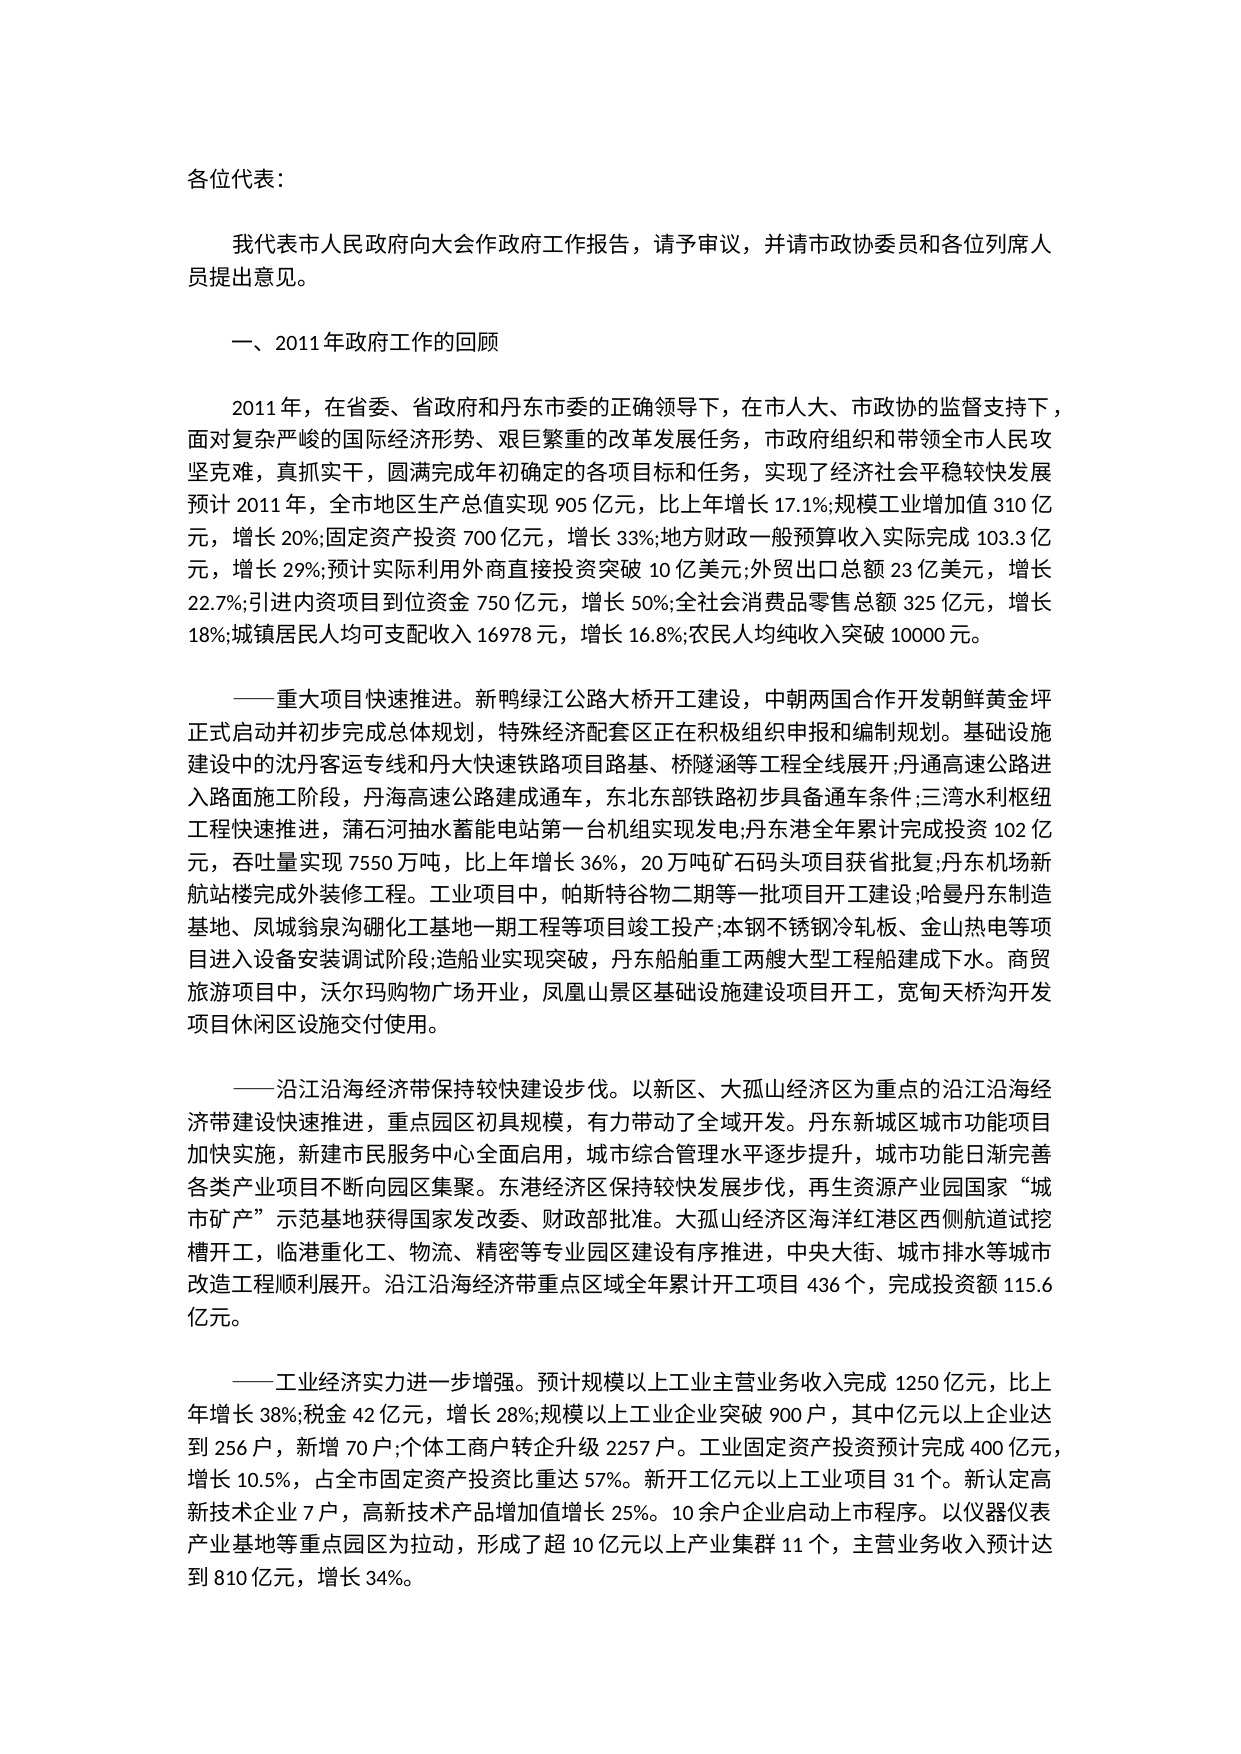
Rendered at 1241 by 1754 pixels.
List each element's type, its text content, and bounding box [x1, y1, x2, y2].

text 各位代表： [187, 162, 1053, 194]
text 一、2011年政府工作的回顾 [187, 324, 1053, 357]
text ——重大项目快速推进。新鸭绿江公路大桥开工建设，中朝两国合作开发朝鲜黄金坪正式启动并初步完成总体规划，特殊经济配套区正在积极组织申报和编制规划。基础设施建设中的沈丹客运专线和丹大快速铁路项目路基、桥隧涵等工程全线展开;丹通高速公路进入路面施工阶段，丹海高速公路建成通车，东北东部铁路初步具备通车条件;三湾水利枢纽工程快速推进，蒲石河抽水蓄能电站第一台机组实现发电;丹东港全年累计完成投资102亿元，吞吐量实现7550万吨，比上年增长36%，20万吨矿石码头项目获省批复;丹东机场新航站楼完成外装修工程。工业项目中，帕斯特谷物二期等一批项目开工建设;哈曼丹东制造基地、凤城翁泉沟硼化工基地一期工程等项目竣工投产;本钢不锈钢冷轧板、金山热电等项目进入设备安装调试阶段;造船业实现突破，丹东船舶重工两艘大型工程船建成下水。商贸旅游项目中，沃尔玛购物广场开业，凤凰山景区基础设施建设项目开工，宽甸天桥沟开发项目休闲区设施交付使用。 [187, 682, 1053, 1039]
text ——沿江沿海经济带保持较快建设步伐。以新区、大孤山经济区为重点的沿江沿海经济带建设快速推进，重点园区初具规模，有力带动了全域开发。丹东新城区城市功能项目加快实施，新建市民服务中心全面启用，城市综合管理水平逐步提升，城市功能日渐完善，各类产业项目不断向园区集聚。东港经济区保持较快发展步伐，再生资源产业园国家“城市矿产”示范基地获得国家发改委、财政部批准。大孤山经济区海洋红港区西侧航道试挖槽开工，临港重化工、物流、精密等专业园区建设有序推进，中央大街、城市排水等城市改造工程顺利展开。沿江沿海经济带重点区域全年累计开工项目436个，完成投资额115.6亿元。 [187, 1072, 1053, 1332]
text 我代表市人民政府向大会作政府工作报告，请予审议，并请市政协委员和各位列席人员提出意见。 [187, 227, 1053, 292]
text 2011年，在省委、省政府和丹东市委的正确领导下，在市人大、市政协的监督支持下，面对复杂严峻的国际经济形势、艰巨繁重的改革发展任务，市政府组织和带领全市人民攻坚克难，真抓实干，圆满完成年初确定的各项目标和任务，实现了经济社会平稳较快发展。预计2011年，全市地区生产总值实现905亿元，比上年增长17.1%;规模工业增加值310亿元，增长20%;固定资产投资700亿元，增长33%;地方财政一般预算收入实际完成103.3亿元，增长29%;预计实际利用外商直接投资突破10亿美元;外贸出口总额23亿美元，增长22.7%;引进内资项目到位资金750亿元，增长50%;全社会消费品零售总额325亿元，增长18%;城镇居民人均可支配收入16978元，增长16.8%;农民人均纯收入突破10000元。 [187, 389, 1053, 649]
text ——工业经济实力进一步增强。预计规模以上工业主营业务收入完成1250亿元，比上年增长38%;税金42亿元，增长28%;规模以上工业企业突破900户，其中亿元以上企业达到256户，新增70户;个体工商户转企升级 2257户。工业固定资产投资预计完成400亿元，增长10.5%，占全市固定资产投资比重达57%。新开工亿元以上工业项目31个。新认定高新技术企业7户，高新技术产品增加值增长25%。10余户企业启动上市程序。以仪器仪表产业基地等重点园区为拉动，形成了超10亿元以上产业集群11个，主营业务收入预计达到810亿元，增长34%。 [187, 1364, 1053, 1592]
